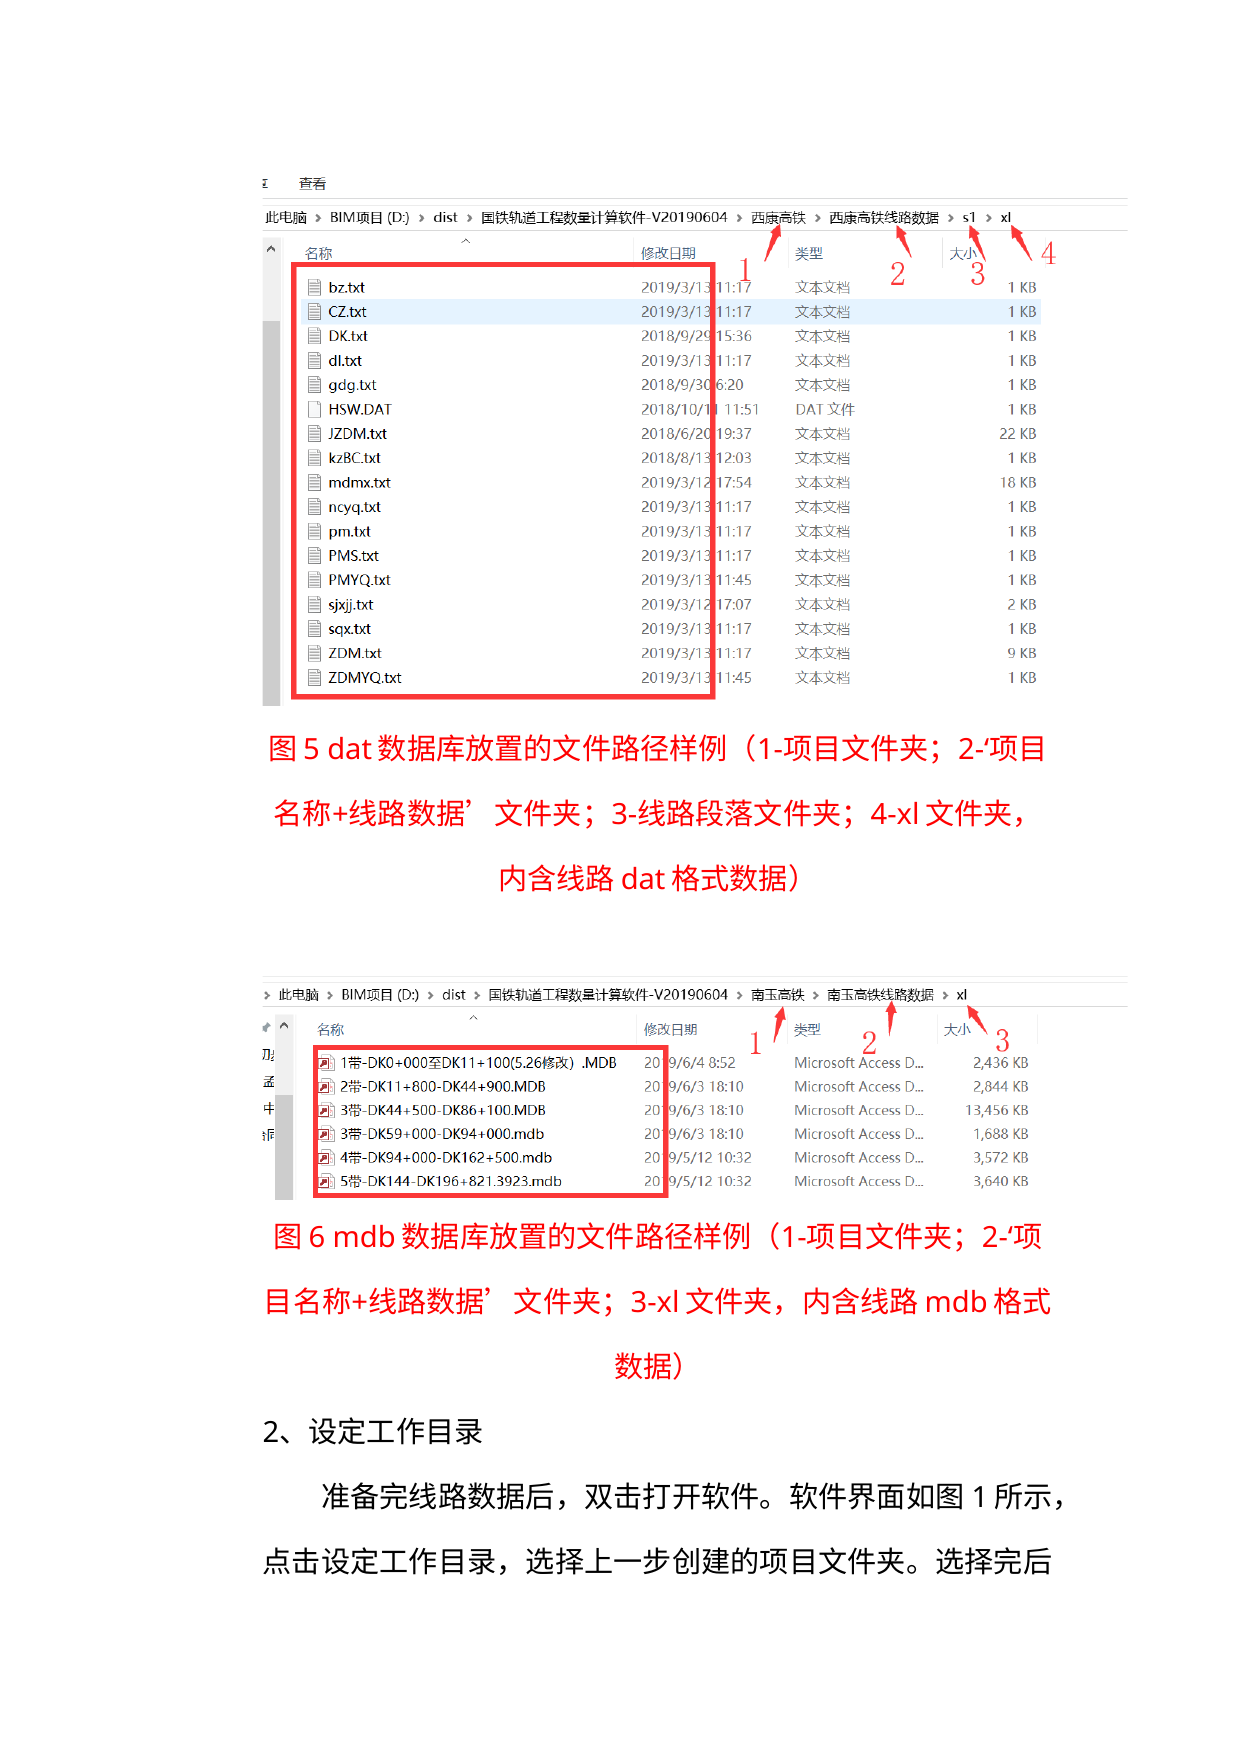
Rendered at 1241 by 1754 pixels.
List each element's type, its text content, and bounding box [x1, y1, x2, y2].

list 图6 mdb数据库放置的文件路径样例（1-项目文件夹；2-‘项目名称+线路数据’文件夹；3-xl文件夹，内含线路mdb格式数据） [262, 1202, 1053, 1397]
list 2、设定工作目录 [262, 1397, 1053, 1462]
picture [262, 974, 1128, 1200]
list 图5 dat数据库放置的文件路径样例（1-项目文件夹；2-‘项目名称+线路数据’文件夹；3-线路段落文件夹；4-xl文件夹，内含线路dat格式数据） [262, 714, 1053, 909]
picture [262, 162, 1128, 706]
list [262, 1462, 1053, 1592]
